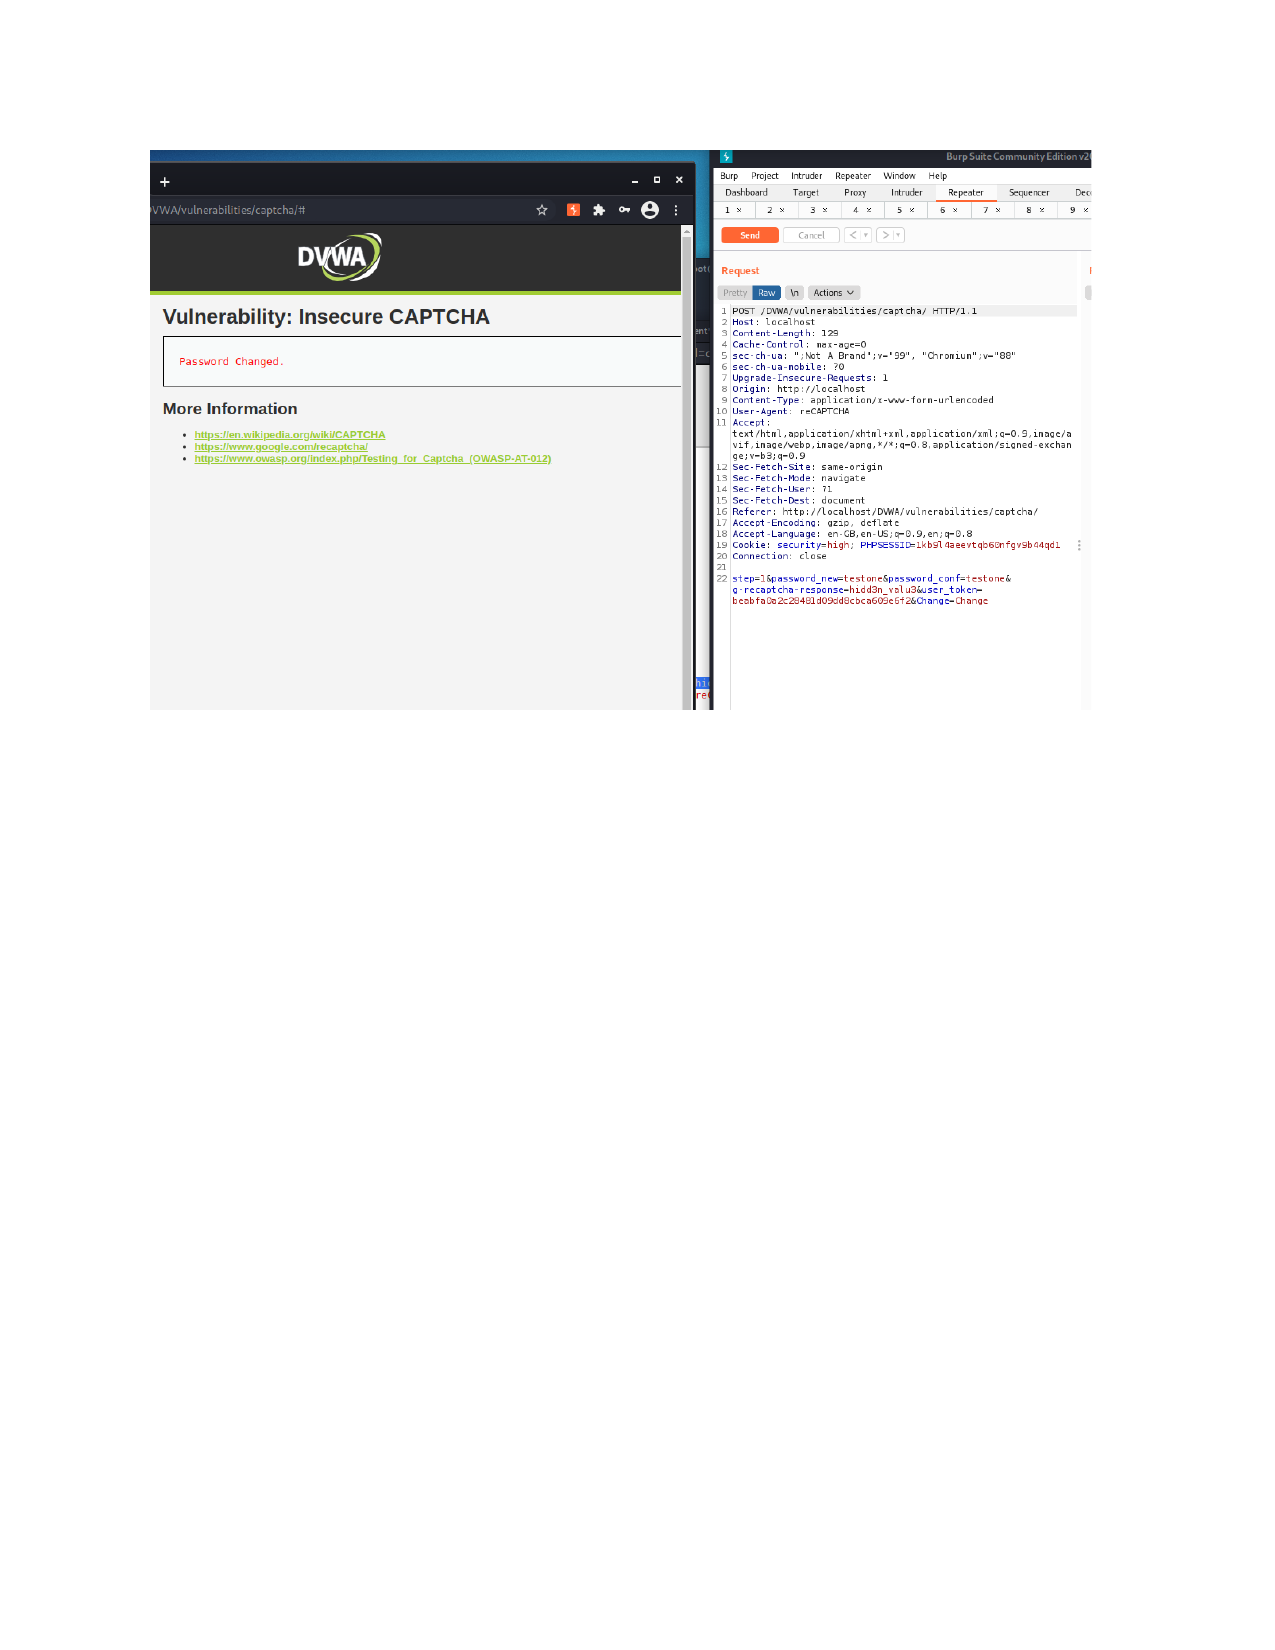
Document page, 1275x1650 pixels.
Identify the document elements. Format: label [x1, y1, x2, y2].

picture [150, 150, 1092, 710]
